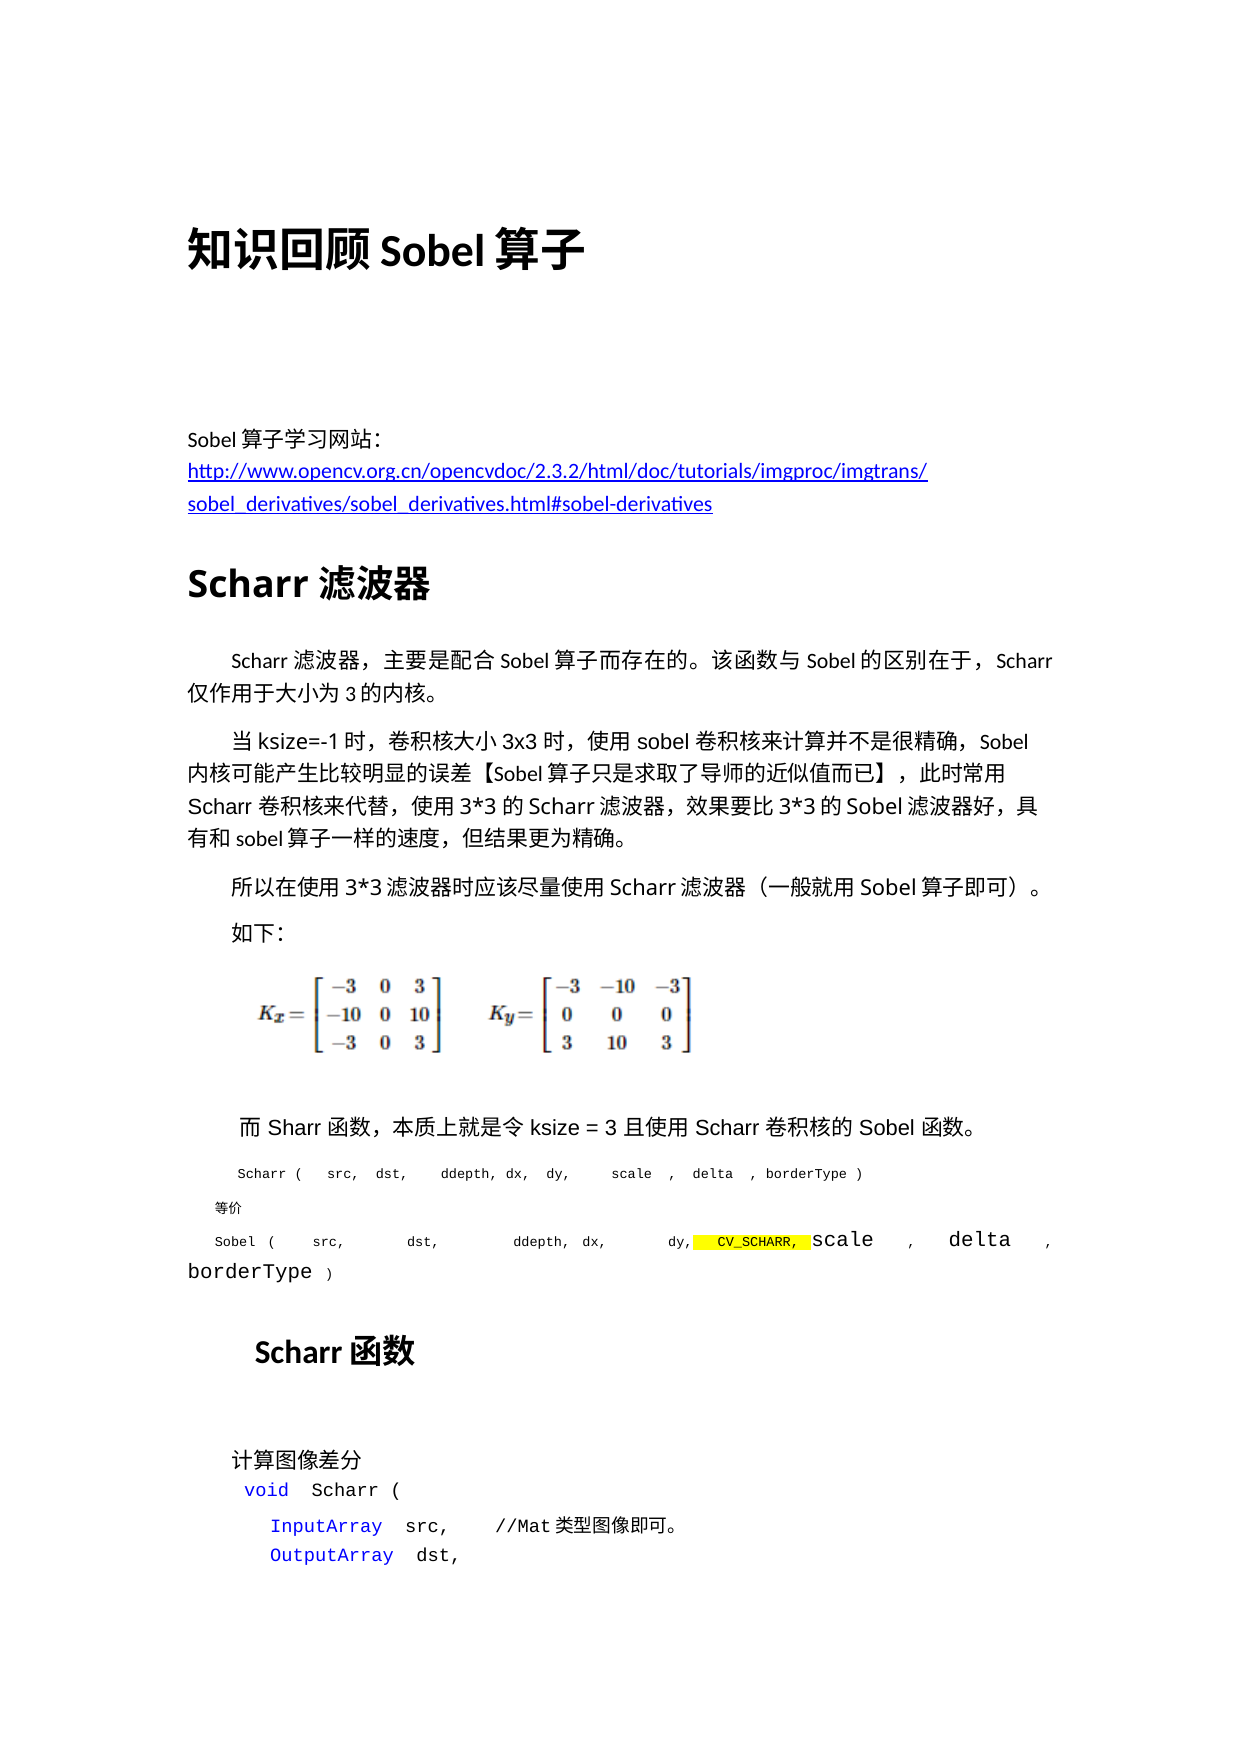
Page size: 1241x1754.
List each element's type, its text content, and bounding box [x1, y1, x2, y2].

text http://www.opencv.org.cn/opencvdoc/2.3.2/html/doc/tutorials/imgproc/imgtrans/sobel_derivatives/sobel_derivatives.html#sobel-derivatives [187, 454, 1053, 519]
subtitle Scharr函数 [187, 1316, 1053, 1381]
subtitle 知识回顾Sobel算子 [187, 197, 1053, 295]
text Scharr滤波器，主要是配合Sobel算子而存在的。该函数与Sobel的区别在于，Scharr仅作用于大小为3的内核。 [187, 643, 1053, 708]
text 而 Sharr 函数，本质上就是令 ksize = 3 且使用 Scharr 卷积核的 Sobel 函数。 [187, 1111, 1053, 1143]
subtitle Scharr 滤波器 [187, 549, 1053, 614]
text Sobel ( src, dst, ddepth, dx, dy, CV_SCHARR, scale , delta , borderType ) [187, 1224, 1053, 1289]
text 当ksize=-1时，卷积核大小3x3 时，使用 sobel 卷积核来计算并不是很精确，Sobel内核可能产生比较明显的误差【Sobel算子只是求取了导师的近似值而已】，此时常用 Scharr 卷积核来代替，使用3*3 的Scharr滤波器，效果要比3*3的Sobel滤波器好，具有和sobel算子一样的速度，但结果更为精确。 [187, 723, 1053, 853]
text 等价 [187, 1192, 1053, 1224]
text 计算图像差分 [187, 1443, 1053, 1476]
text Sobel算子学习网站： [187, 422, 1053, 454]
picture [237, 965, 749, 1067]
text 所以在使用3*3滤波器时应该尽量使用Scharr滤波器（一般就用Sobel算子即可）。 [187, 869, 1053, 902]
text Scharr ( src, dst, ddepth, dx, dy, scale , delta , borderType ) [187, 1159, 1053, 1192]
text OutputArray dst, [187, 1541, 1053, 1573]
text 如下： [187, 917, 1053, 950]
text void Scharr ( [187, 1476, 1053, 1508]
text InputArray src, //Mat类型图像即可。 [187, 1508, 1053, 1541]
